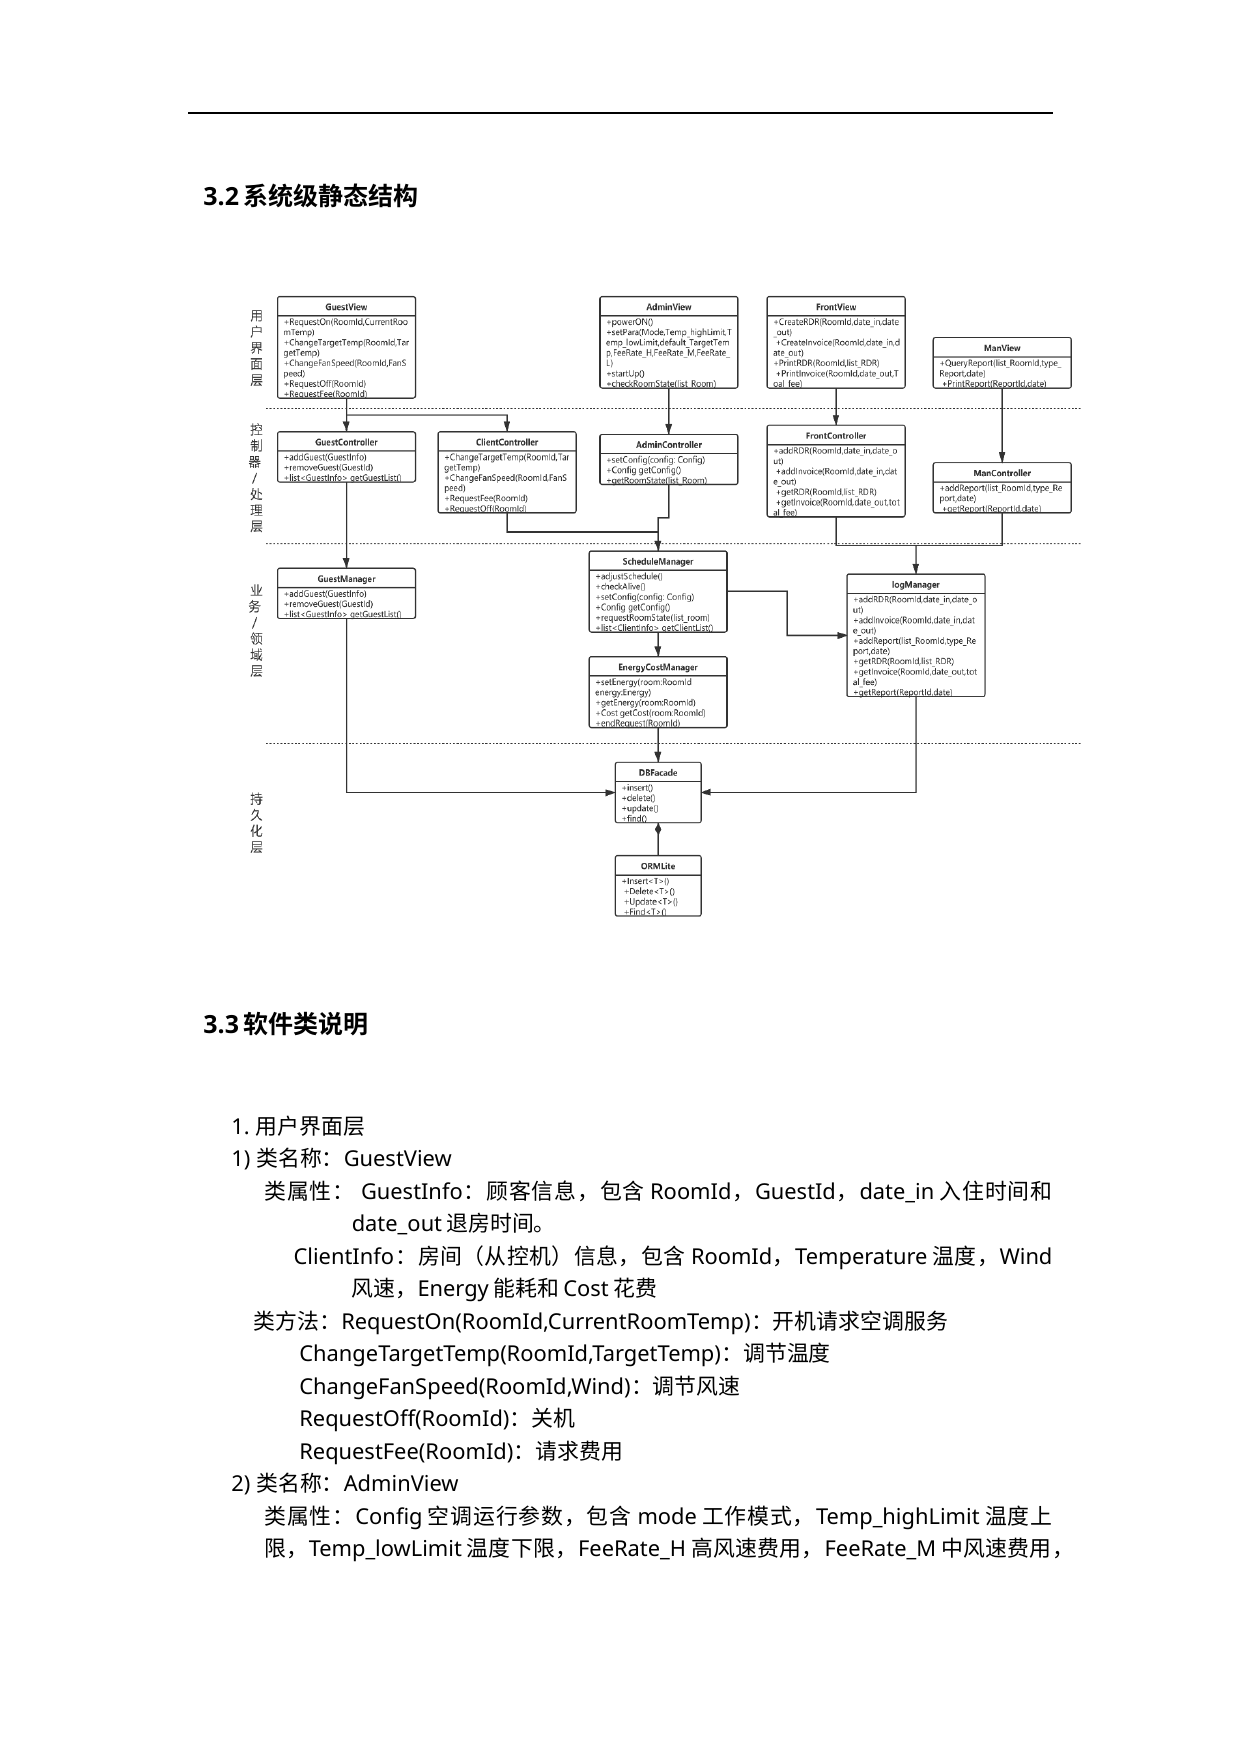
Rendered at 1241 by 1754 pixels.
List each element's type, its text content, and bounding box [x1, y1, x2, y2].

text ChangeFanSpeed(RoomId,Wind)：调节风速 [242, 1369, 1053, 1401]
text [264, 1499, 1053, 1564]
subtitle 3.3软件类说明 [187, 990, 1053, 1055]
subtitle 3.2系统级静态结构 [187, 162, 1053, 227]
text 1) 类名称：GuestView [187, 1141, 1053, 1174]
picture [231, 280, 1096, 932]
text 类方法：RequestOn(RoomId,CurrentRoomTemp)：开机请求空调服务 [242, 1304, 1053, 1336]
text ClientInfo：房间（从控机）信息，包含RoomId，Temperature温度，Wind风速，Energy能耗和Cost花费 [220, 1239, 1053, 1304]
text 类属性： GuestInfo：顾客信息，包含RoomId，GuestId，date_in入住时间和date_out退房时间。 [264, 1174, 1053, 1239]
text RequestOff(RoomId)：关机 [242, 1401, 1053, 1434]
text ChangeTargetTemp(RoomId,TargetTemp)：调节温度 [242, 1336, 1053, 1369]
text RequestFee(RoomId)：请求费用 [242, 1434, 1053, 1466]
text 1. 用户界面层 [187, 1109, 1053, 1141]
text 2) 类名称：AdminView [187, 1466, 1053, 1499]
